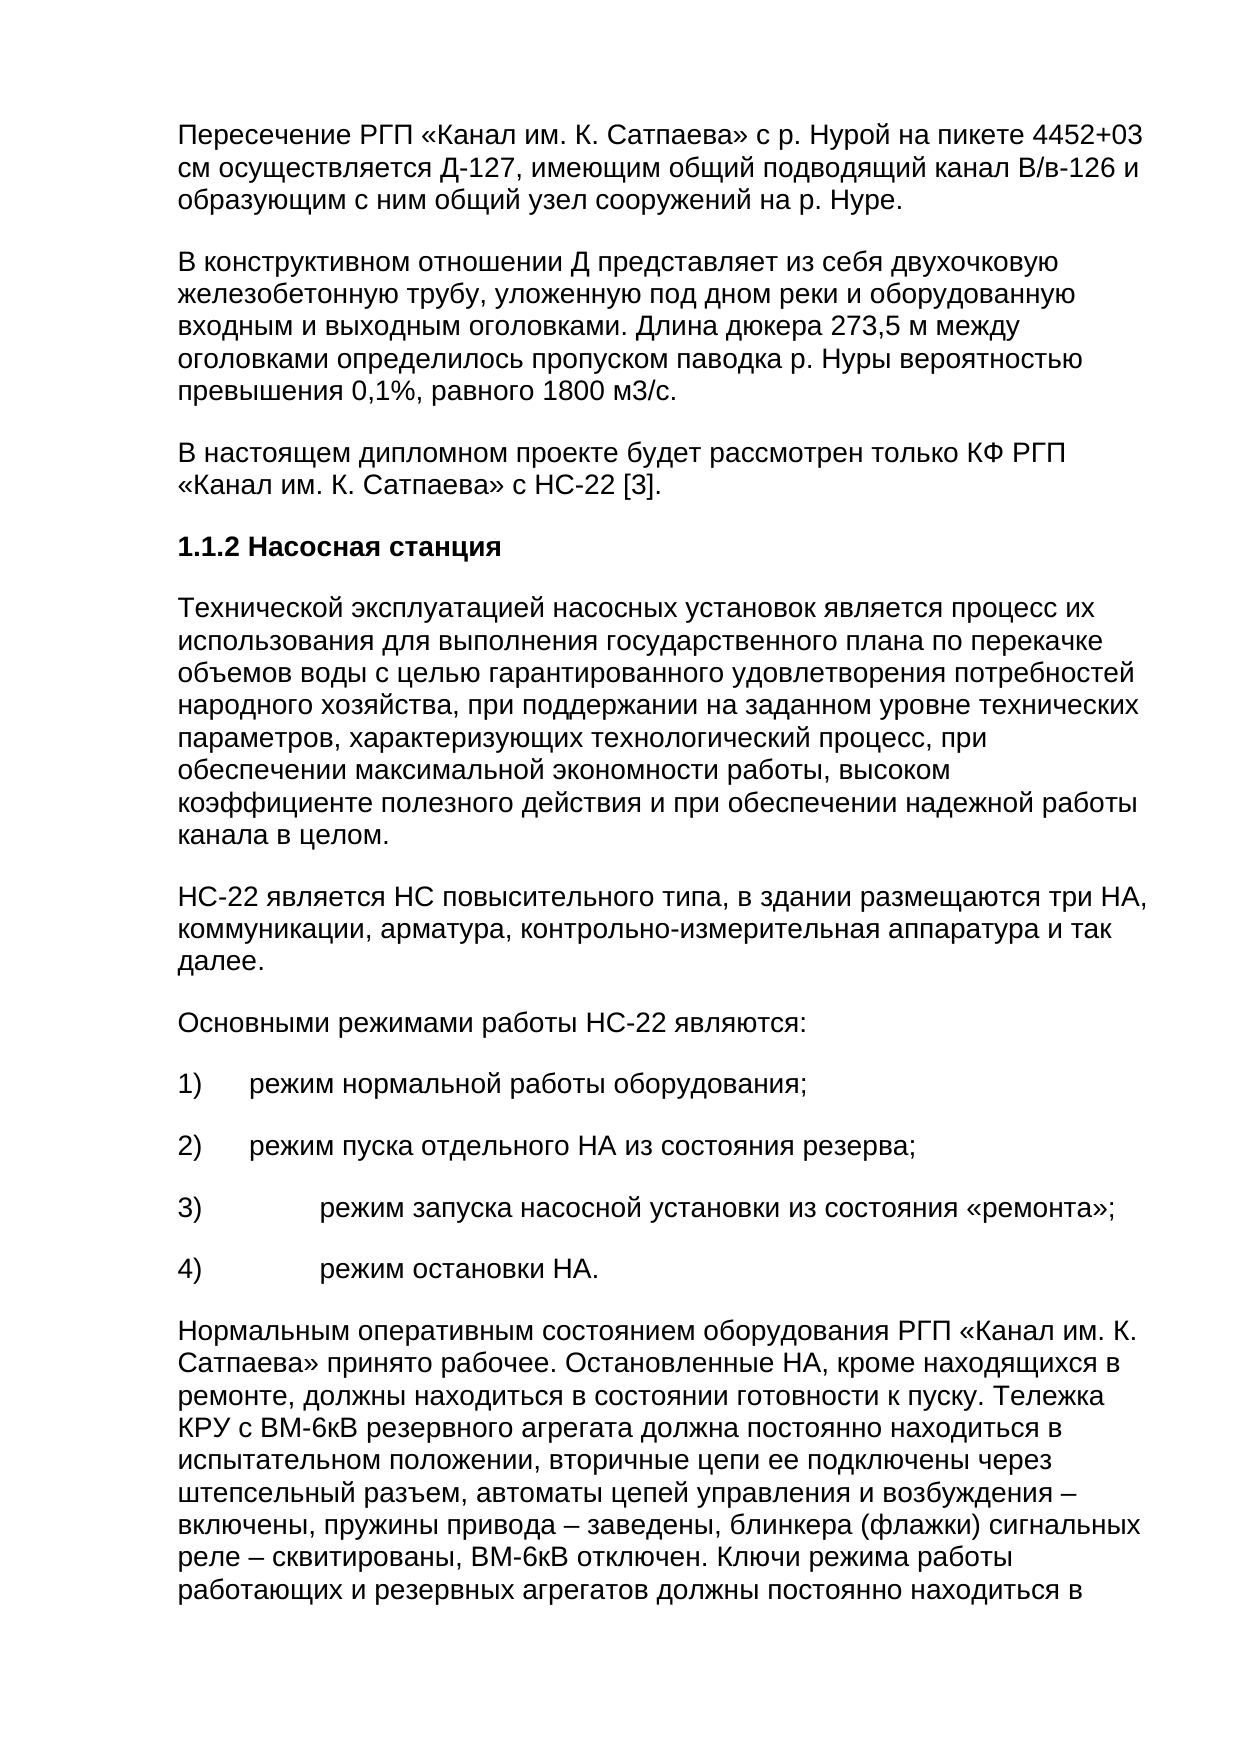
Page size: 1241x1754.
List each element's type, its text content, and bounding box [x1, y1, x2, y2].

text Пересечение РГП «Канал им. К. Сатпаева» с р. Нурой на пикете 4452+03 см осуществляется Д-127, имеющим общий подводящий канал В/в-126 и образующим с ним общий узел сооружений на р. Нуре. [177, 118, 1152, 215]
text Технической эксплуатацией насосных установок является процесс их использования для выполнения государственного плана по перекачке объемов воды с целью гарантированного удовлетворения потребностей народного хозяйства, при поддержании на заданном уровне технических параметров, характеризующих технологический процесс, при обеспечении максимальной экономности работы, высоком коэффициенте полезного действия и при обеспечении надежной работы канала в целом. [177, 591, 1152, 850]
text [177, 1314, 1152, 1605]
text 1) режим нормальной работы оборудования; [177, 1067, 1152, 1100]
text 1.1.2 Насосная станция [177, 529, 1152, 562]
text 4) режим остановки НА. [177, 1252, 1152, 1284]
text 3) режим запуска насосной установки из состояния «ремонта»; [177, 1191, 1152, 1223]
text Основными режимами работы НС-22 являются: [177, 1006, 1152, 1038]
text В конструктивном отношении Д представляет из себя двухочковую железобетонную трубу, уложенную под дном реки и оборудованную входным и выходным оголовками. Длина дюкера 273,5 м между оголовками определилось пропуском паводка р. Нуры вероятностью превышения 0,1%, равного 1800 м3/с. [177, 244, 1152, 406]
text 2) режим пуска отдельного НА из состояния резерва; [177, 1129, 1152, 1161]
text В настоящем дипломном проекте будет рассмотрен только КФ РГП «Канал им. К. Сатпаева» с НС-22 [3]. [177, 436, 1152, 500]
text НС-22 является НС повысительного типа, в здании размещаются три НА, коммуникации, арматура, контрольно-измерительная аппаратура и так далее. [177, 879, 1152, 977]
